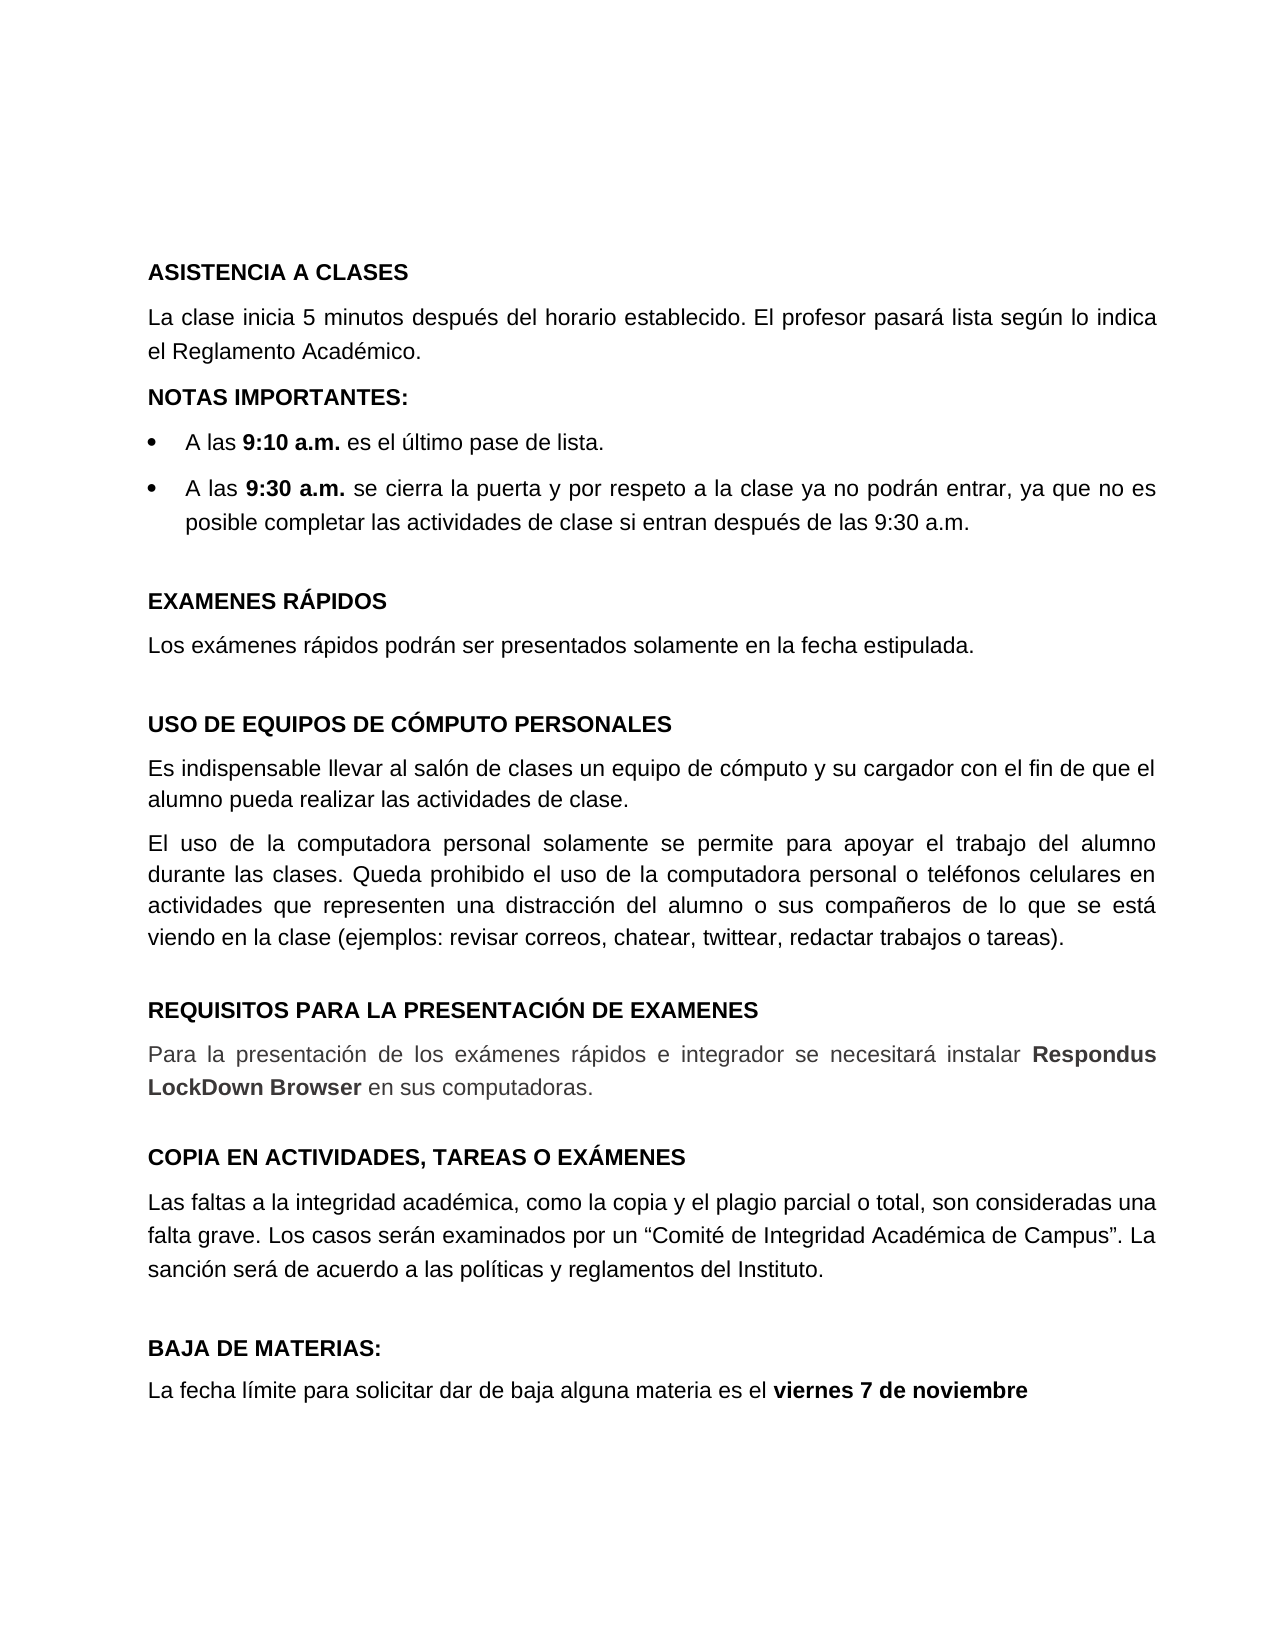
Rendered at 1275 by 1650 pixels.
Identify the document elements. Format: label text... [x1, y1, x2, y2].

list A las 9:10 a.m. es el último pase de lista. [148, 424, 1157, 457]
text ASISTENCIA A CLASES [148, 255, 1157, 287]
text EXAMENES RÁPIDOS [148, 582, 1130, 616]
text Las faltas a la integridad académica, como la copia y el plagio parcial o total, son consideradas una falta grave. Los casos serán examinados por un “Comité de Integridad Académica de Campus”. La sanción será de acuerdo a las políticas y reglamentos del Instituto. [148, 1184, 1157, 1284]
text NOTAS IMPORTANTES: [148, 378, 1157, 412]
text BAJA DE MATERIAS: [148, 1329, 1157, 1363]
list A las 9:30 a.m. se cierra la puerta y por respeto a la clase ya no podrán entrar, ya que no es posible completar las actividades de clase si entran después de las 9:30 a.m. [148, 470, 1157, 537]
text USO DE EQUIPOS DE CÓMPUTO PERSONALES [148, 705, 1130, 739]
text REQUISITOS PARA LA PRESENTACIÓN DE EXAMENES [148, 997, 1157, 1023]
text La fecha límite para solicitar dar de baja alguna materia es el viernes 7 de noviembre [148, 1375, 1157, 1404]
text COPIA EN ACTIVIDADES, TAREAS O EXÁMENES [148, 1140, 1157, 1171]
text Los exámenes rápidos podrán ser presentados solamente en la fecha estipulada. [148, 628, 1157, 659]
text El uso de la computadora personal solamente se permite para apoyar el trabajo del alumno durante las clases. Queda prohibido el uso de la computadora personal o teléfonos celulares en actividades que representen una distracción del alumno o sus compañeros de lo que se está viendo en la clase (ejemplos: revisar correos, chatear, twittear, redactar trabajos o tareas). [148, 826, 1157, 951]
text Para la presentación de los exámenes rápidos e integrador se necesitará instalar Respondus LockDown Browser en sus computadoras. [148, 1036, 1157, 1102]
text Es indispensable llevar al salón de clases un equipo de cómputo y su cargador con el fin de que el alumno pueda realizar las actividades de clase. [148, 751, 1157, 814]
text La clase inicia 5 minutos después del horario establecido. El profesor pasará lista según lo indica el Reglamento Académico. [148, 299, 1157, 366]
